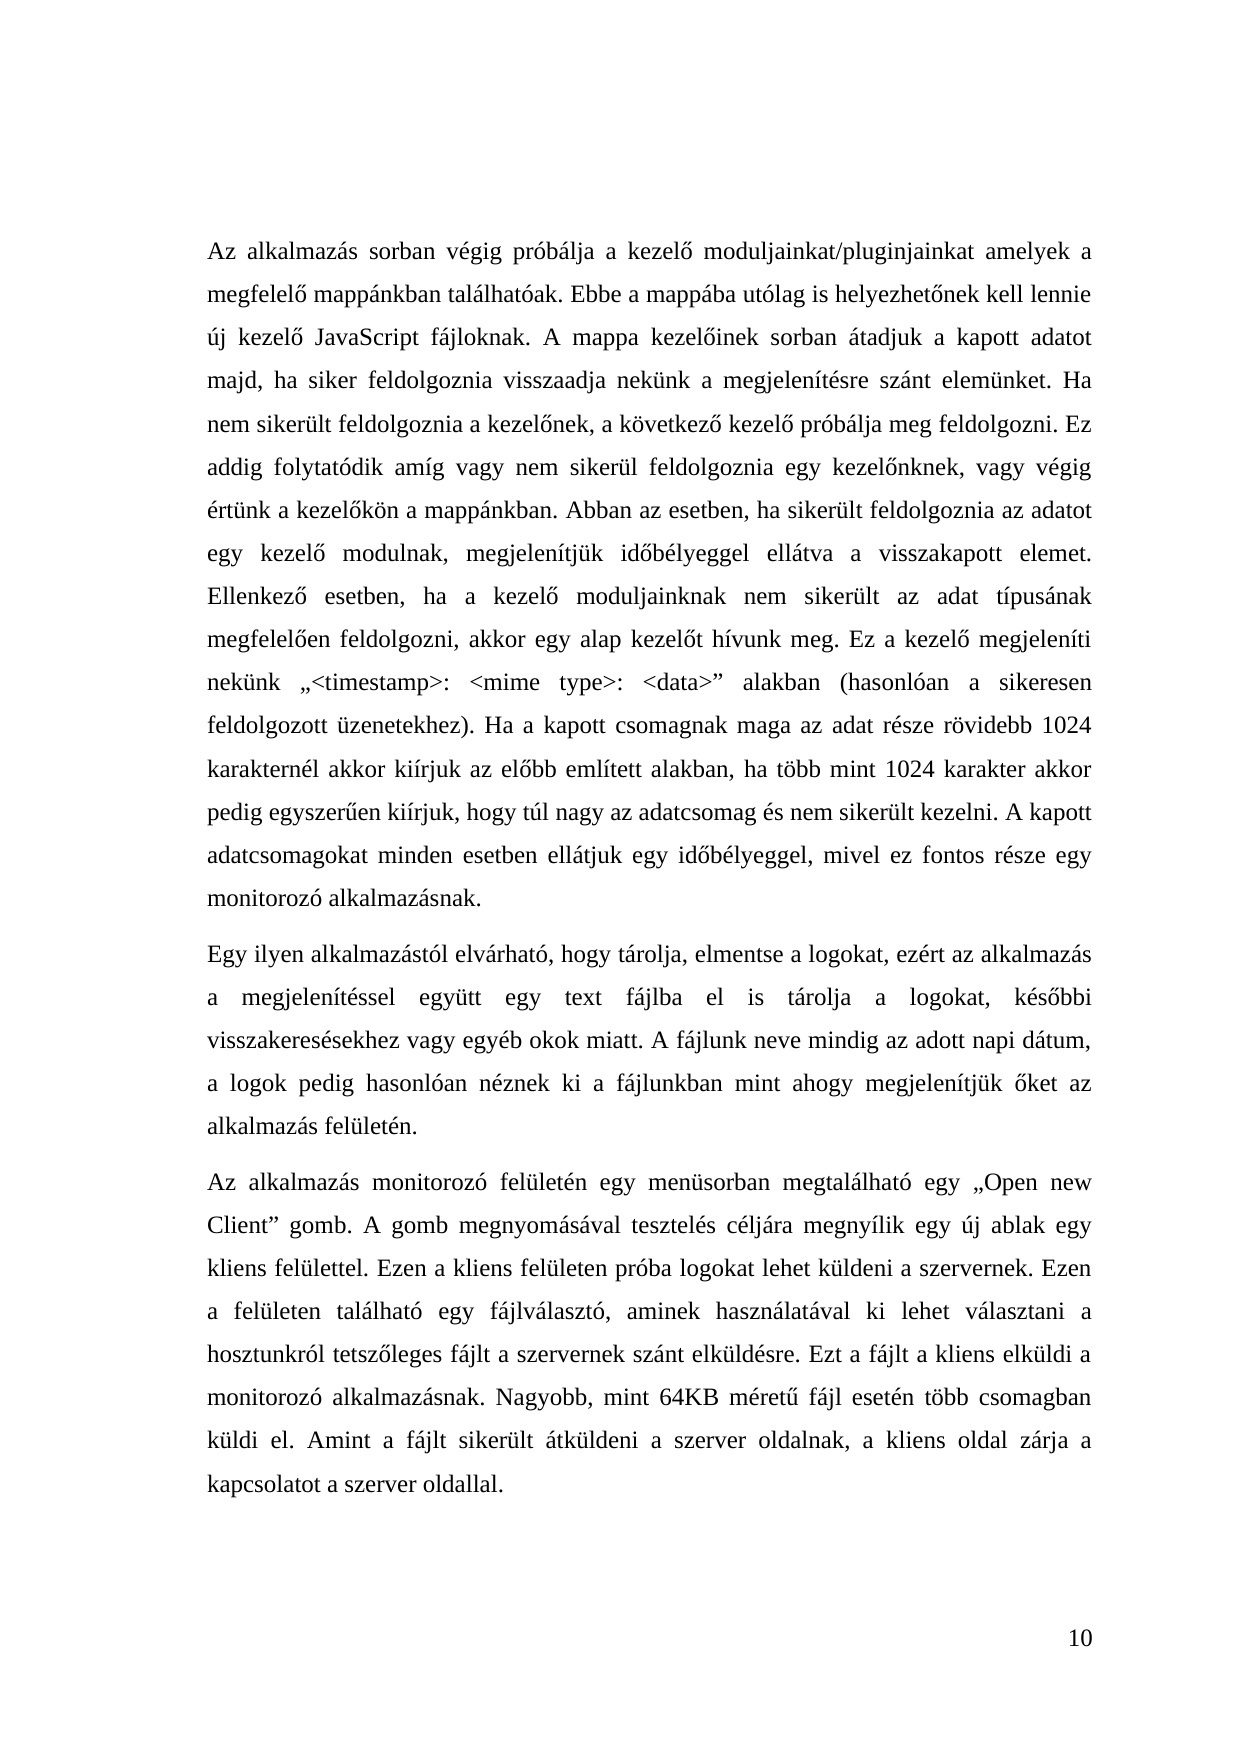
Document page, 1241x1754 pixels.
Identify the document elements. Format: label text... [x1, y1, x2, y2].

text Egy ilyen alkalmazástól elvárható, hogy tárolja, elmentse a logokat, ezért az alkalmazás a megjelenítéssel együtt egy text fájlba el is tárolja a logokat, későbbi visszakeresésekhez vagy egyéb okok miatt. A fájlunk neve mindig az adott napi dátum, a logok pedig hasonlóan néznek ki a fájlunkban mint ahogy megjelenítjük őket az alkalmazás felületén. [207, 939, 1092, 1140]
text Az alkalmazás sorban végig próbálja a kezelő moduljainkat/pluginjainkat amelyek a megfelelő mappánkban találhatóak. Ebbe a mappába utólag is helyezhetőnek kell lennie új kezelő JavaScript fájloknak. A mappa kezelőinek sorban átadjuk a kapott adatot majd, ha siker feldolgoznia visszaadja nekünk a megjelenítésre szánt elemünket. Ha nem sikerült feldolgoznia a kezelőnek, a következő kezelő próbálja meg feldolgozni. Ez addig folytatódik amíg vagy nem sikerül feldolgoznia egy kezelőnknek, vagy végig értünk a kezelőkön a mappánkban. Abban az esetben, ha sikerült feldolgoznia az adatot egy kezelő modulnak, megjelenítjük időbélyeggel ellátva a visszakapott elemet. Ellenkező esetben, ha a kezelő moduljainknak nem sikerült az adat típusának megfelelően feldolgozni, akkor egy alap kezelőt hívunk meg. Ez a kezelő megjeleníti nekünk „<timestamp>: <mime type>: <data>” alakban (hasonlóan a sikeresen feldolgozott üzenetekhez). Ha a kapott csomagnak maga az adat része rövidebb 1024 karakternél akkor kiírjuk az előbb említett alakban, ha több mint 1024 karakter akkor pedig egyszerűen kiírjuk, hogy túl nagy az adatcsomag és nem sikerült kezelni. A kapott adatcsomagokat minden esetben ellátjuk egy időbélyeggel, mivel ez fontos része egy monitorozó alkalmazásnak. [207, 236, 1092, 912]
text Az alkalmazás monitorozó felületén egy menüsorban megtalálható egy „Open new Client” gomb. A gomb megnyomásával tesztelés céljára megnyílik egy új ablak egy kliens felülettel. Ezen a kliens felületen próba logokat lehet küldeni a szervernek. Ezen a felületen található egy fájlválasztó, aminek használatával ki lehet választani a hosztunkról tetszőleges fájlt a szervernek szánt elküldésre. Ezt a fájlt a kliens elküldi a monitorozó alkalmazásnak. Nagyobb, mint 64KB méretű fájl esetén több csomagban küldi el. Amint a fájlt sikerült átküldeni a szerver oldalnak, a kliens oldal zárja a kapcsolatot a szerver oldallal. [207, 1167, 1092, 1497]
